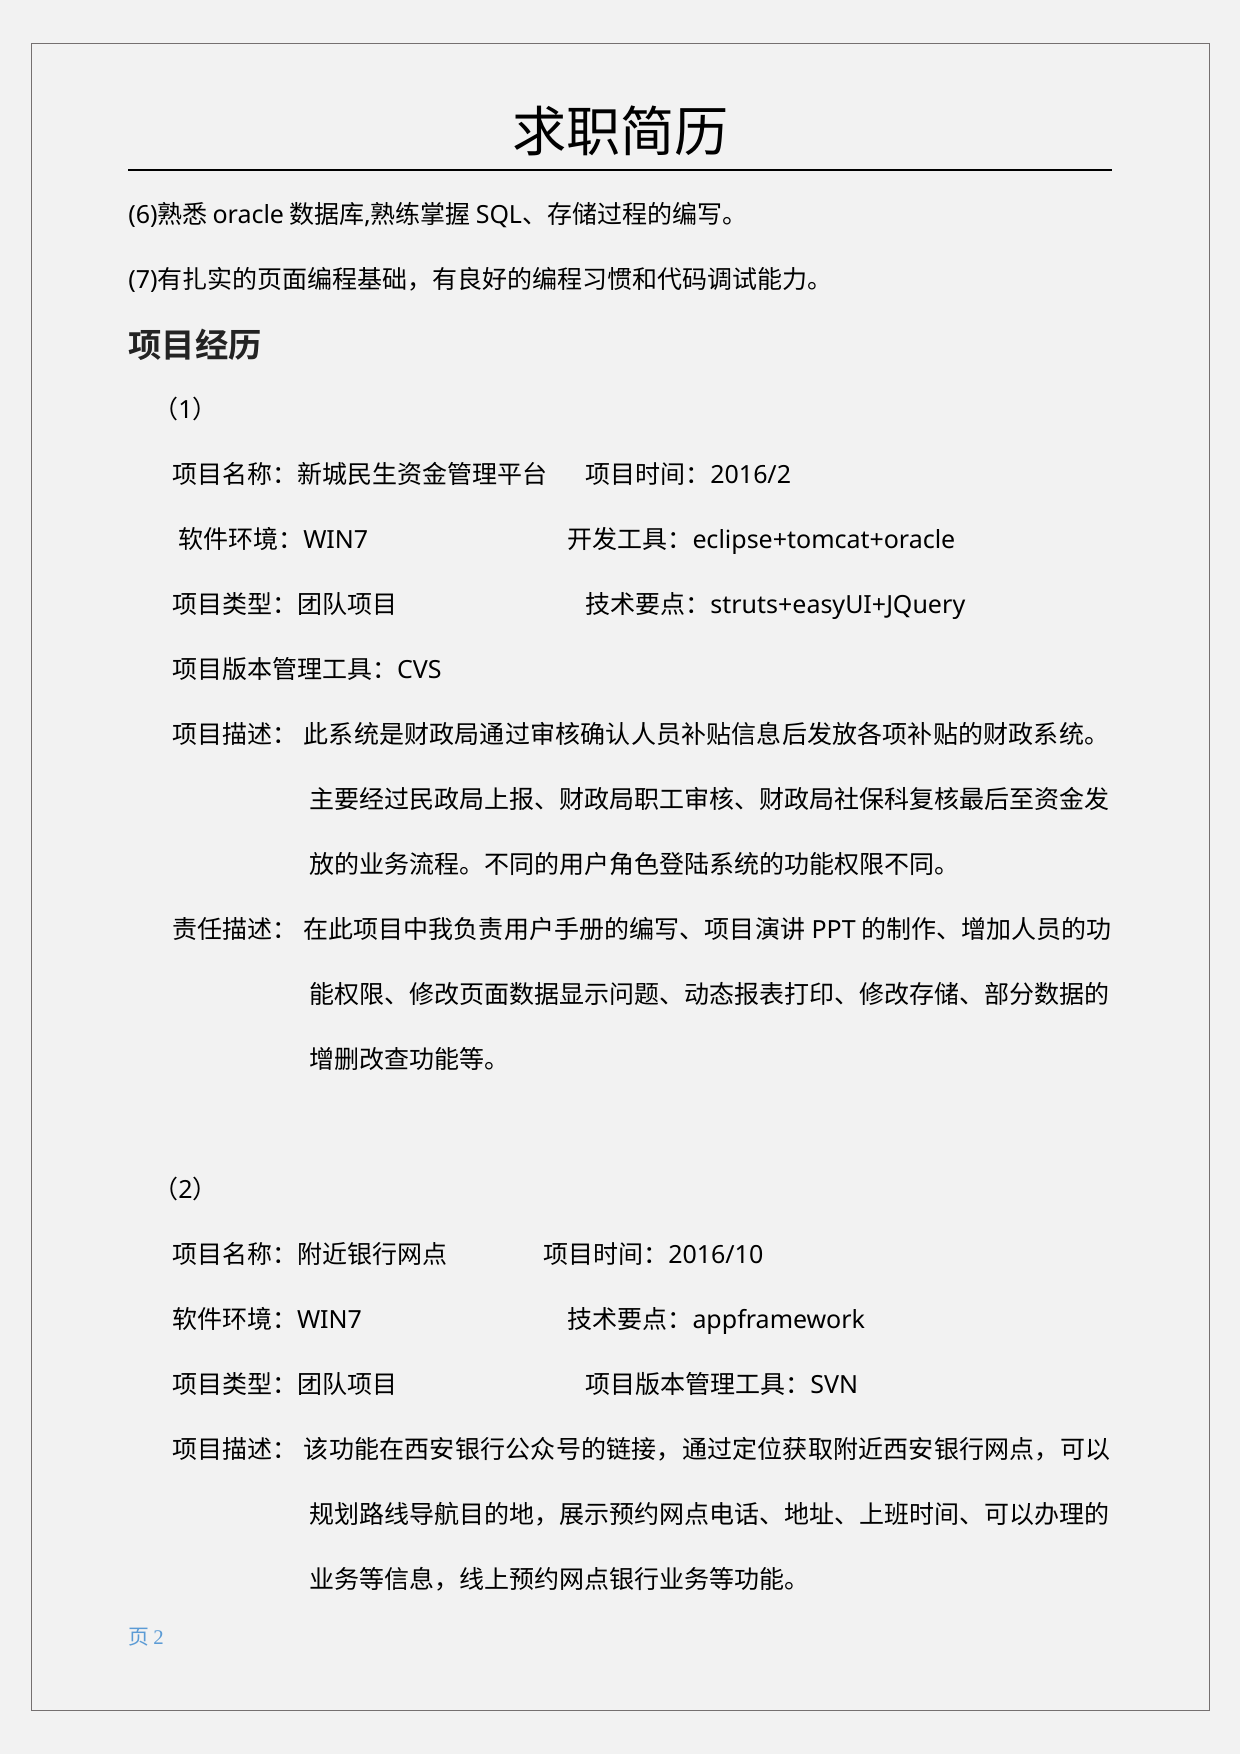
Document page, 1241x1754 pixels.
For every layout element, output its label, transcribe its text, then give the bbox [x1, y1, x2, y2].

text 软件环境：WIN7 开发工具：eclipse+tomcat+oracle [128, 506, 1112, 571]
text (6)熟悉oracle数据库,熟练掌握SQL、存储过程的编写。 [128, 181, 1112, 246]
text 项目类型：团队项目 技术要点：struts+easyUI+JQuery [172, 571, 1112, 636]
text （1） [128, 376, 1112, 441]
text 项目版本管理工具：CVS [172, 636, 1112, 701]
text 软件环境：WIN7 技术要点：appframework [172, 1286, 1112, 1351]
text 项目名称：新城民生资金管理平台 项目时间：2016/2 [172, 441, 1112, 506]
text 责任描述： 在此项目中我负责用户手册的编写、项目演讲PPT的制作、增加人员的功能权限、修改页面数据显示问题、动态报表打印、修改存储、部分数据的增删改查功能等。 [172, 896, 1112, 1091]
text (7)有扎实的页面编程基础，有良好的编程习惯和代码调试能力。 [128, 246, 1112, 311]
text 项目名称：附近银行网点 项目时间：2016/10 [172, 1221, 1112, 1286]
text 项目类型：团队项目 项目版本管理工具：SVN [172, 1351, 1112, 1416]
text 项目经历 [128, 311, 1112, 376]
text 项目描述： 该功能在西安银行公众号的链接，通过定位获取附近西安银行网点，可以规划路线导航目的地，展示预约网点电话、地址、上班时间、可以办理的业务等信息，线上预约网点银行业务等功能。 [172, 1416, 1112, 1611]
text 项目描述： 此系统是财政局通过审核确认人员补贴信息后发放各项补贴的财政系统。主要经过民政局上报、财政局职工审核、财政局社保科复核最后至资金发放的业务流程。不同的用户角色登陆系统的功能权限不同。 [172, 701, 1112, 896]
text （2） [128, 1156, 1112, 1221]
